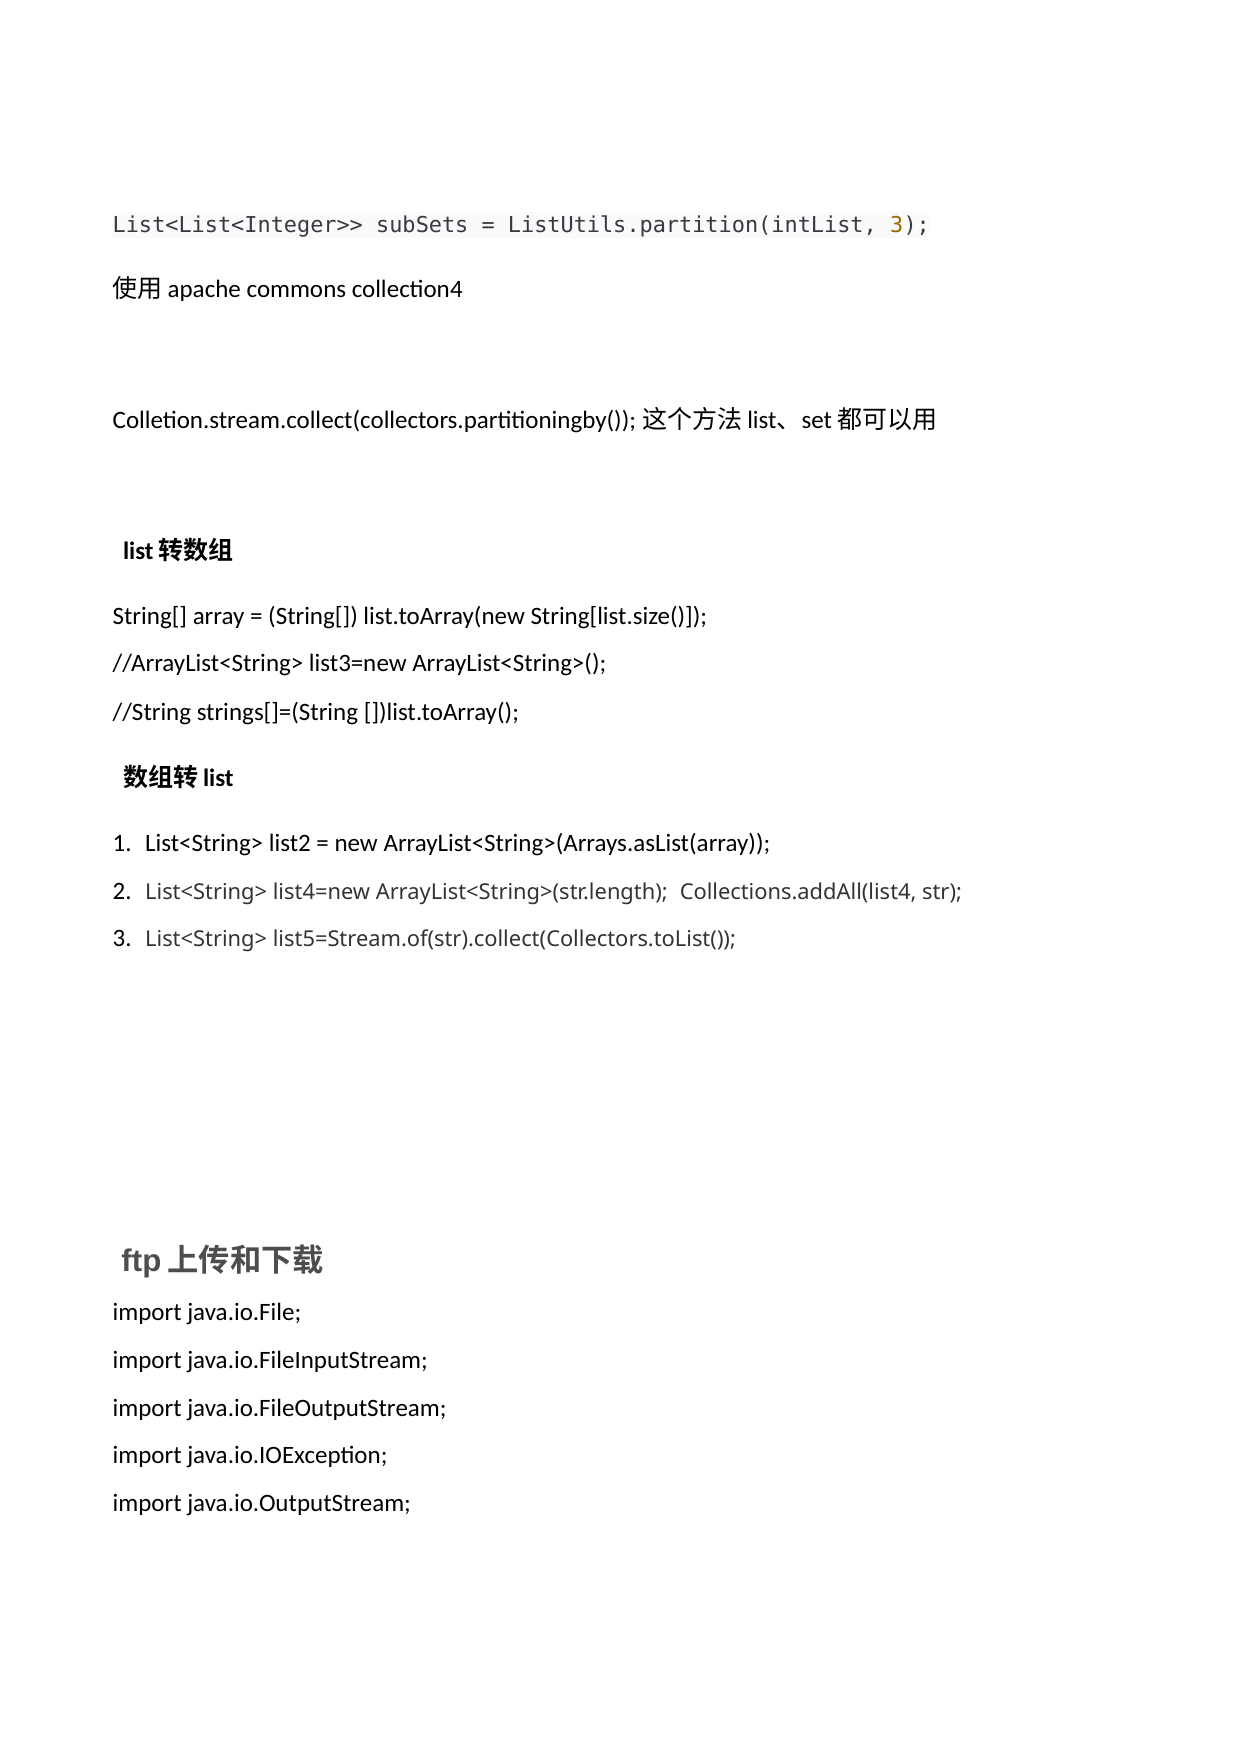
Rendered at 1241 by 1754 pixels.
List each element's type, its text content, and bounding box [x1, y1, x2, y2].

text Colletion.stream.collect(collectors.partitioningby()); 这个方法list、set都可以用 [112, 385, 1128, 450]
text import java.io.File; [112, 1296, 1128, 1328]
text //ArrayList<String> list3=new ArrayList<String>(); //String strings[]=(String [])list.toArray(); [112, 647, 1128, 728]
text String[] array = (String[]) list.toArray(new String[list.size()]); [112, 599, 1128, 631]
text List<List<Integer>> subSets = ListUtils.partition(intList, 3); [112, 209, 1128, 241]
text 使用apache commons collection4 [112, 254, 1128, 319]
list List<String> list2 = new ArrayList<String>(Arrays.asList(array)); [112, 826, 1128, 859]
list List<String> list5=Stream.of(str).collect(Collectors.toList()); [112, 922, 1128, 954]
subtitle ftp上传和下载 [112, 1160, 1128, 1290]
list List<String> list4=new ArrayList<String>(str.length); Collections.addAll(list4, str); [112, 874, 1128, 906]
text import java.io.OutputStream; [112, 1486, 1128, 1519]
text import java.io.FileInputStream; [112, 1343, 1128, 1376]
subtitle list转数组 [123, 516, 1128, 581]
text import java.io.IOException; [112, 1439, 1128, 1471]
subtitle 数组转list [123, 743, 1128, 808]
text import java.io.FileOutputStream; [112, 1391, 1128, 1423]
